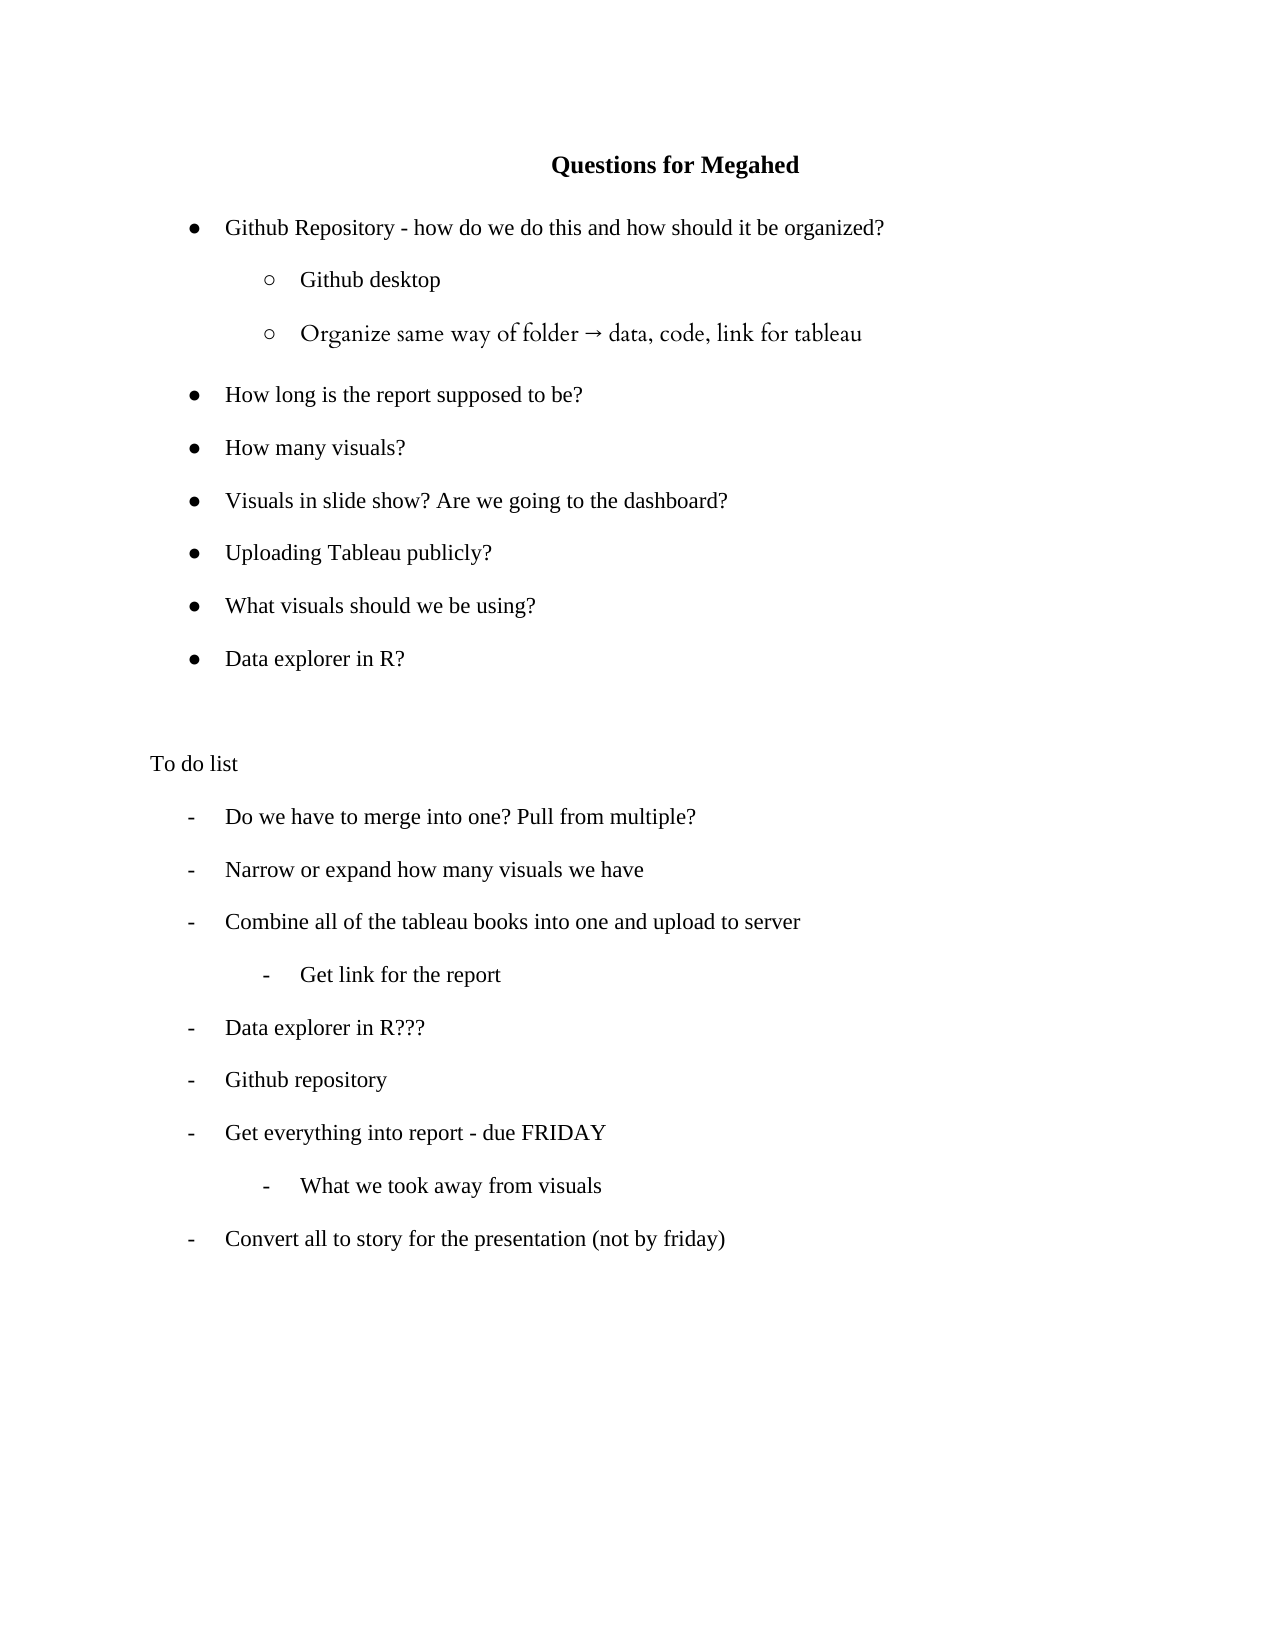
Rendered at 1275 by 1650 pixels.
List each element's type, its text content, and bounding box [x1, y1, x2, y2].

list How long is the report supposed to be? [187, 381, 1125, 408]
list What visuals should we be using? [187, 592, 1125, 618]
list Uploading Tableau publicly? [187, 539, 1125, 566]
title Questions for Megahed [225, 150, 1125, 179]
list What we took away from visuals [262, 1172, 1125, 1198]
list Github repository [187, 1066, 1125, 1093]
list Narrow or expand how many visuals we have [187, 856, 1125, 882]
list Do we have to merge into one? Pull from multiple? [187, 803, 1125, 829]
list Data explorer in R? [187, 645, 1125, 671]
list Combine all of the tableau books into one and upload to server [187, 908, 1125, 935]
list Github desktop [262, 266, 1125, 293]
list Get everything into report - due FRIDAY [187, 1119, 1125, 1146]
list How many visuals? [187, 434, 1125, 460]
list Organize same way of folder → data, code, link for tableau [262, 319, 1125, 350]
list Github Repository - how do we do this and how should it be organized? [187, 214, 1125, 240]
list Convert all to story for the presentation (not by friday) [187, 1224, 1125, 1251]
list Data explorer in R??? [187, 1014, 1125, 1040]
text To do list [150, 750, 1125, 777]
list Visuals in slide show? Are we going to the dashboard? [187, 487, 1125, 513]
list Get link for the report [262, 961, 1125, 987]
